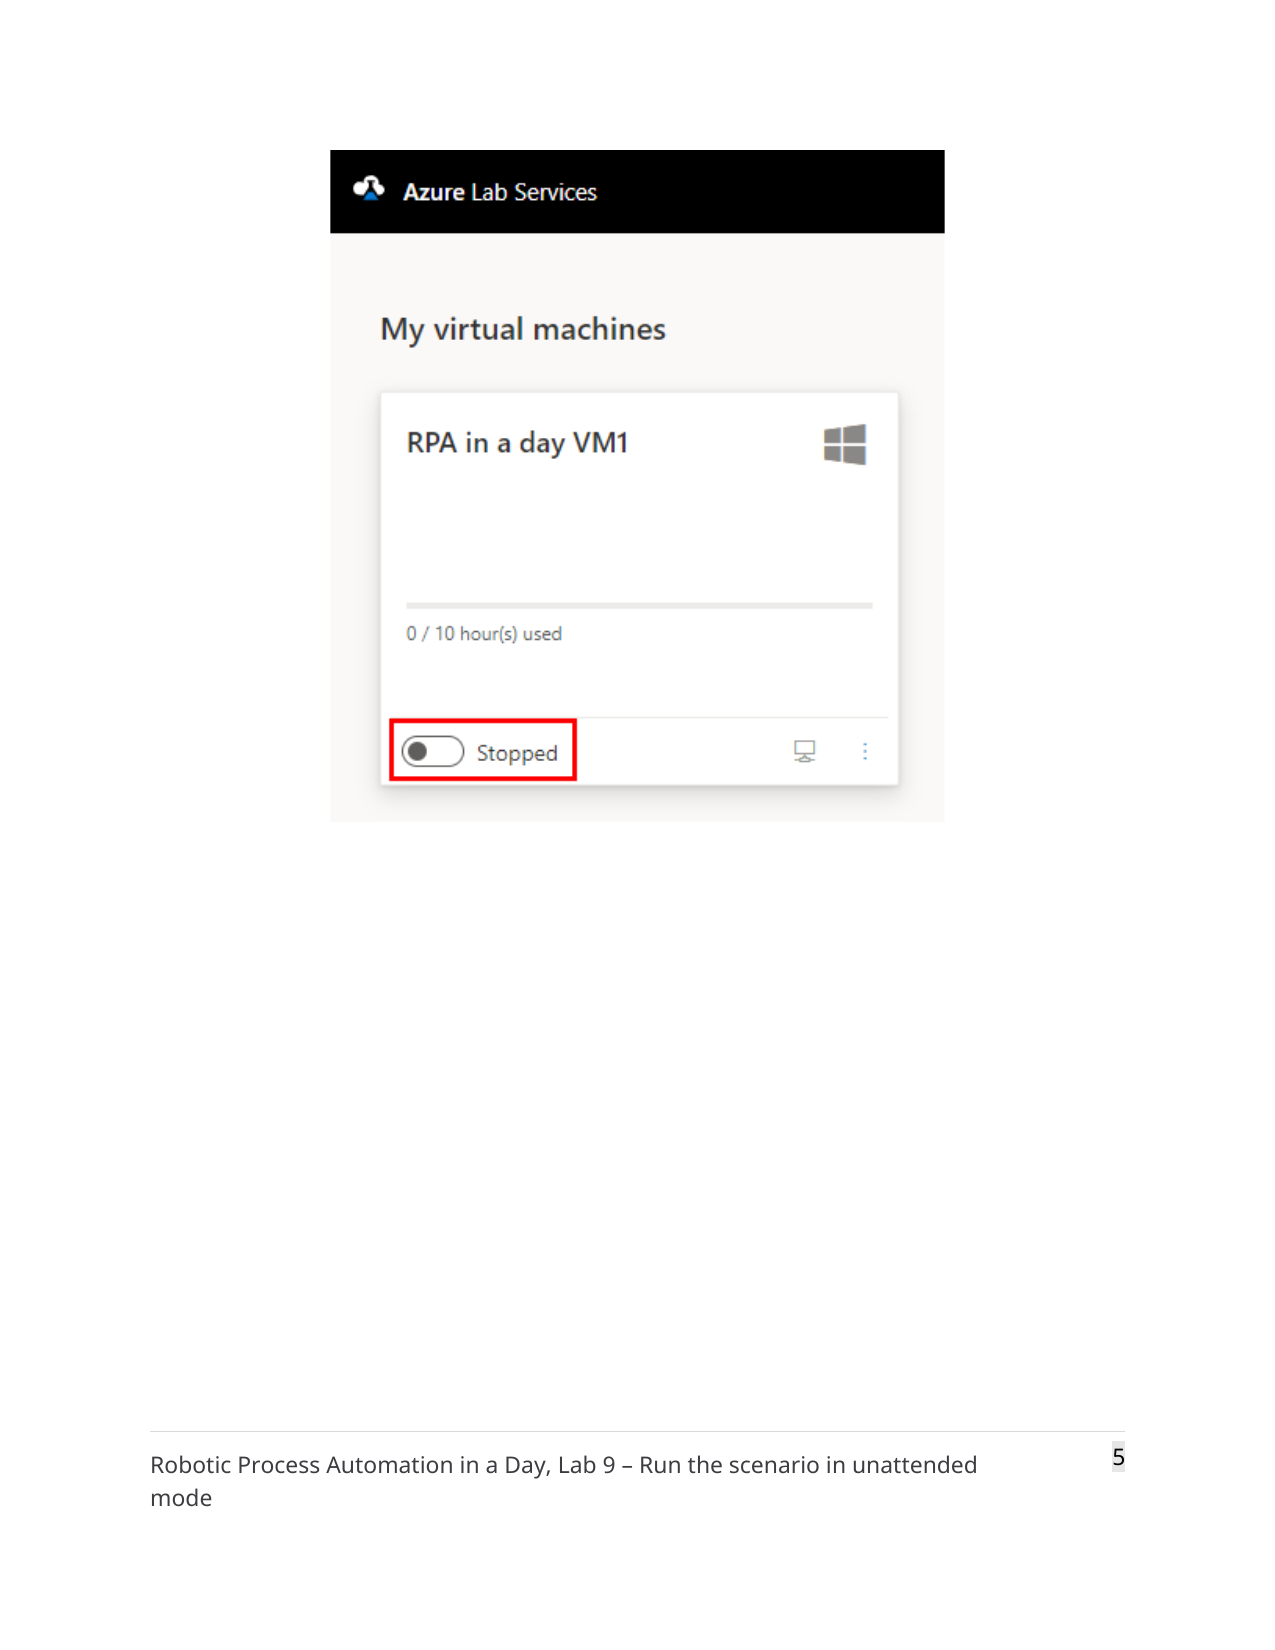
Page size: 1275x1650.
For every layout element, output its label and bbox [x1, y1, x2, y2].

picture [330, 150, 945, 822]
